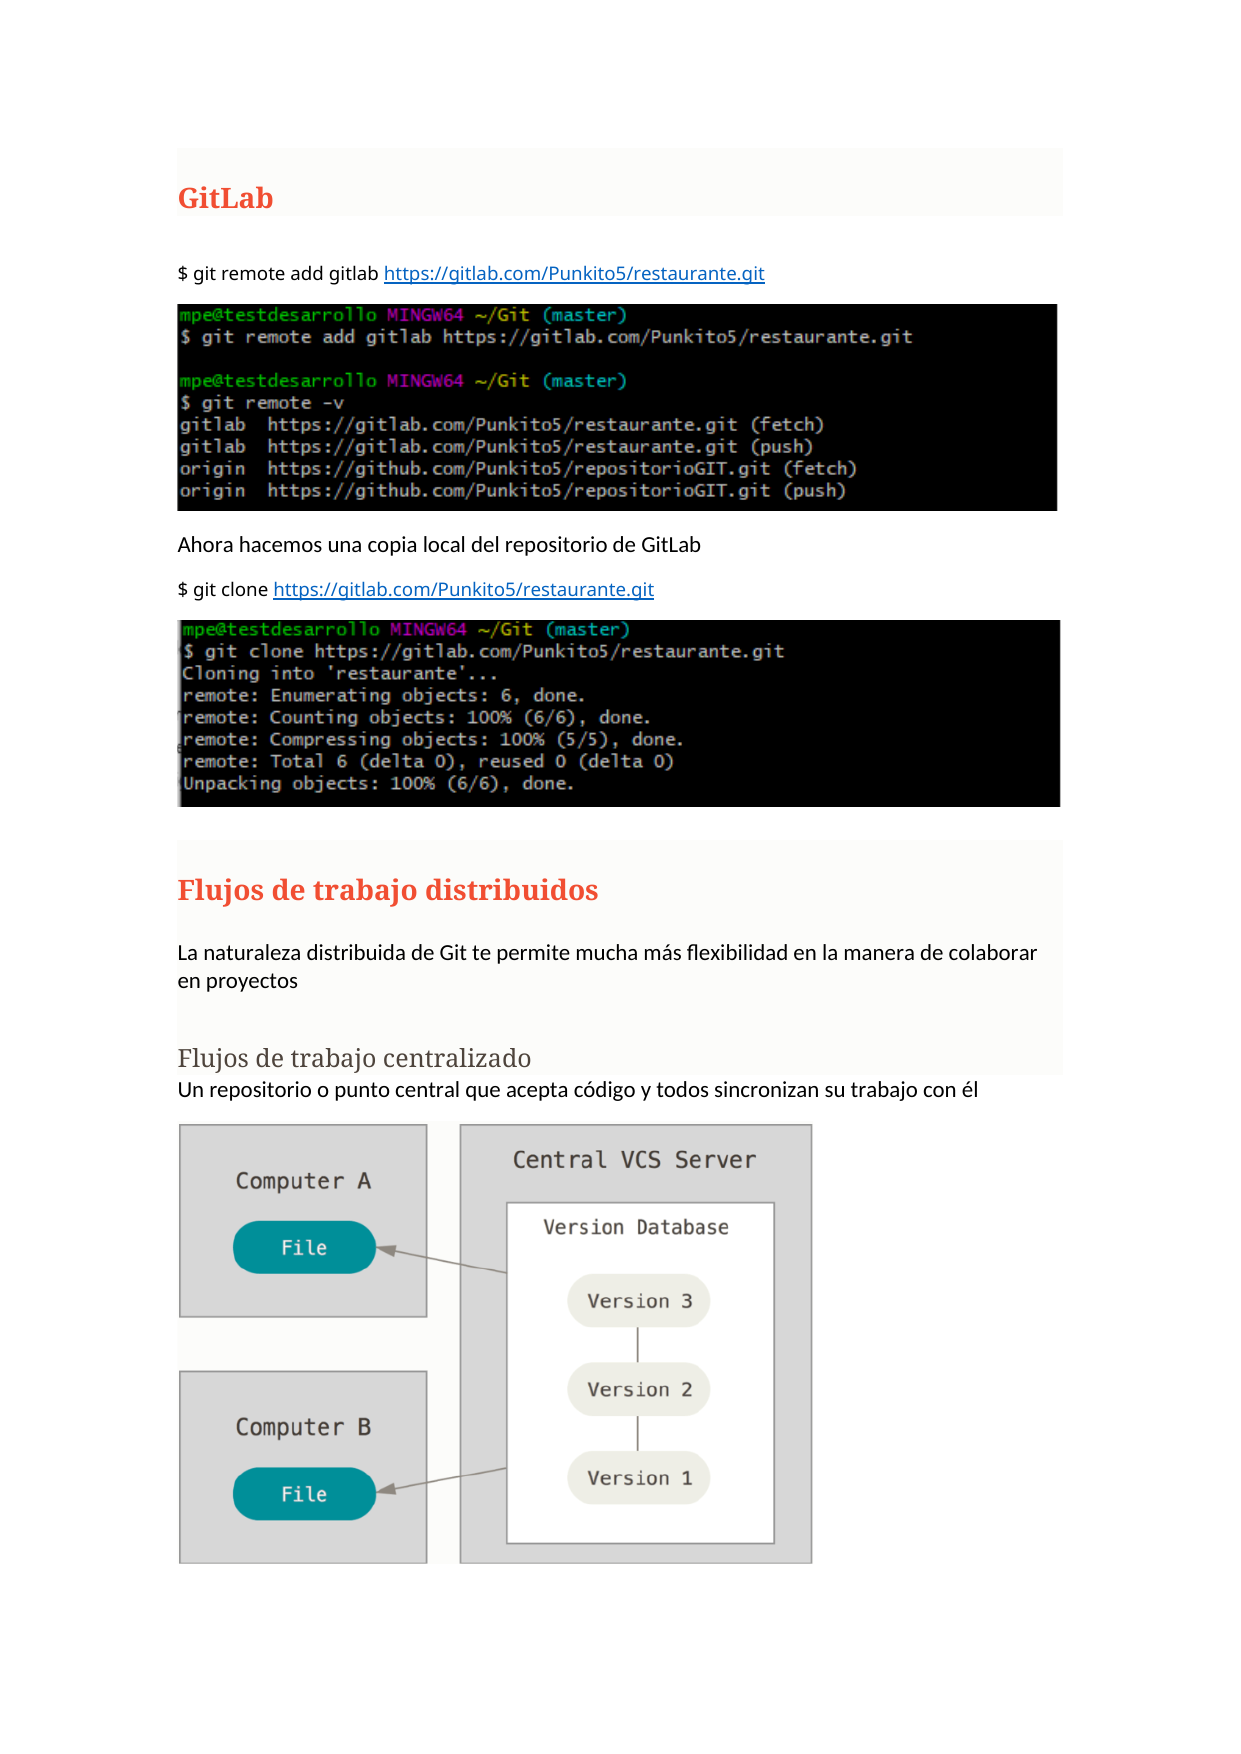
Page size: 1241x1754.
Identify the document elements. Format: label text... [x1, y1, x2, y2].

picture [177, 304, 1059, 511]
text $ git remote add gitlab https://gitlab.com/Punkito5/restaurante.git [177, 261, 1063, 286]
text Un repositorio o punto central que acepta código y todos sincronizan su trabajo con él [177, 1075, 1063, 1103]
picture [177, 1121, 814, 1564]
picture [177, 620, 1062, 807]
text $ git clone https://gitlab.com/Punkito5/restaurante.git [177, 577, 1063, 602]
subtitle Flujos de trabajo distribuidos [177, 840, 1063, 909]
subtitle La naturaleza distribuida de Git te permite mucha más flexibilidad en la manera de colaborar en proyectos [177, 938, 1063, 994]
subtitle GitLab [177, 148, 1063, 216]
subtitle Flujos de trabajo centralizado [177, 1023, 1063, 1075]
text Ahora hacemos una copia local del repositorio de GitLab [177, 530, 1063, 558]
